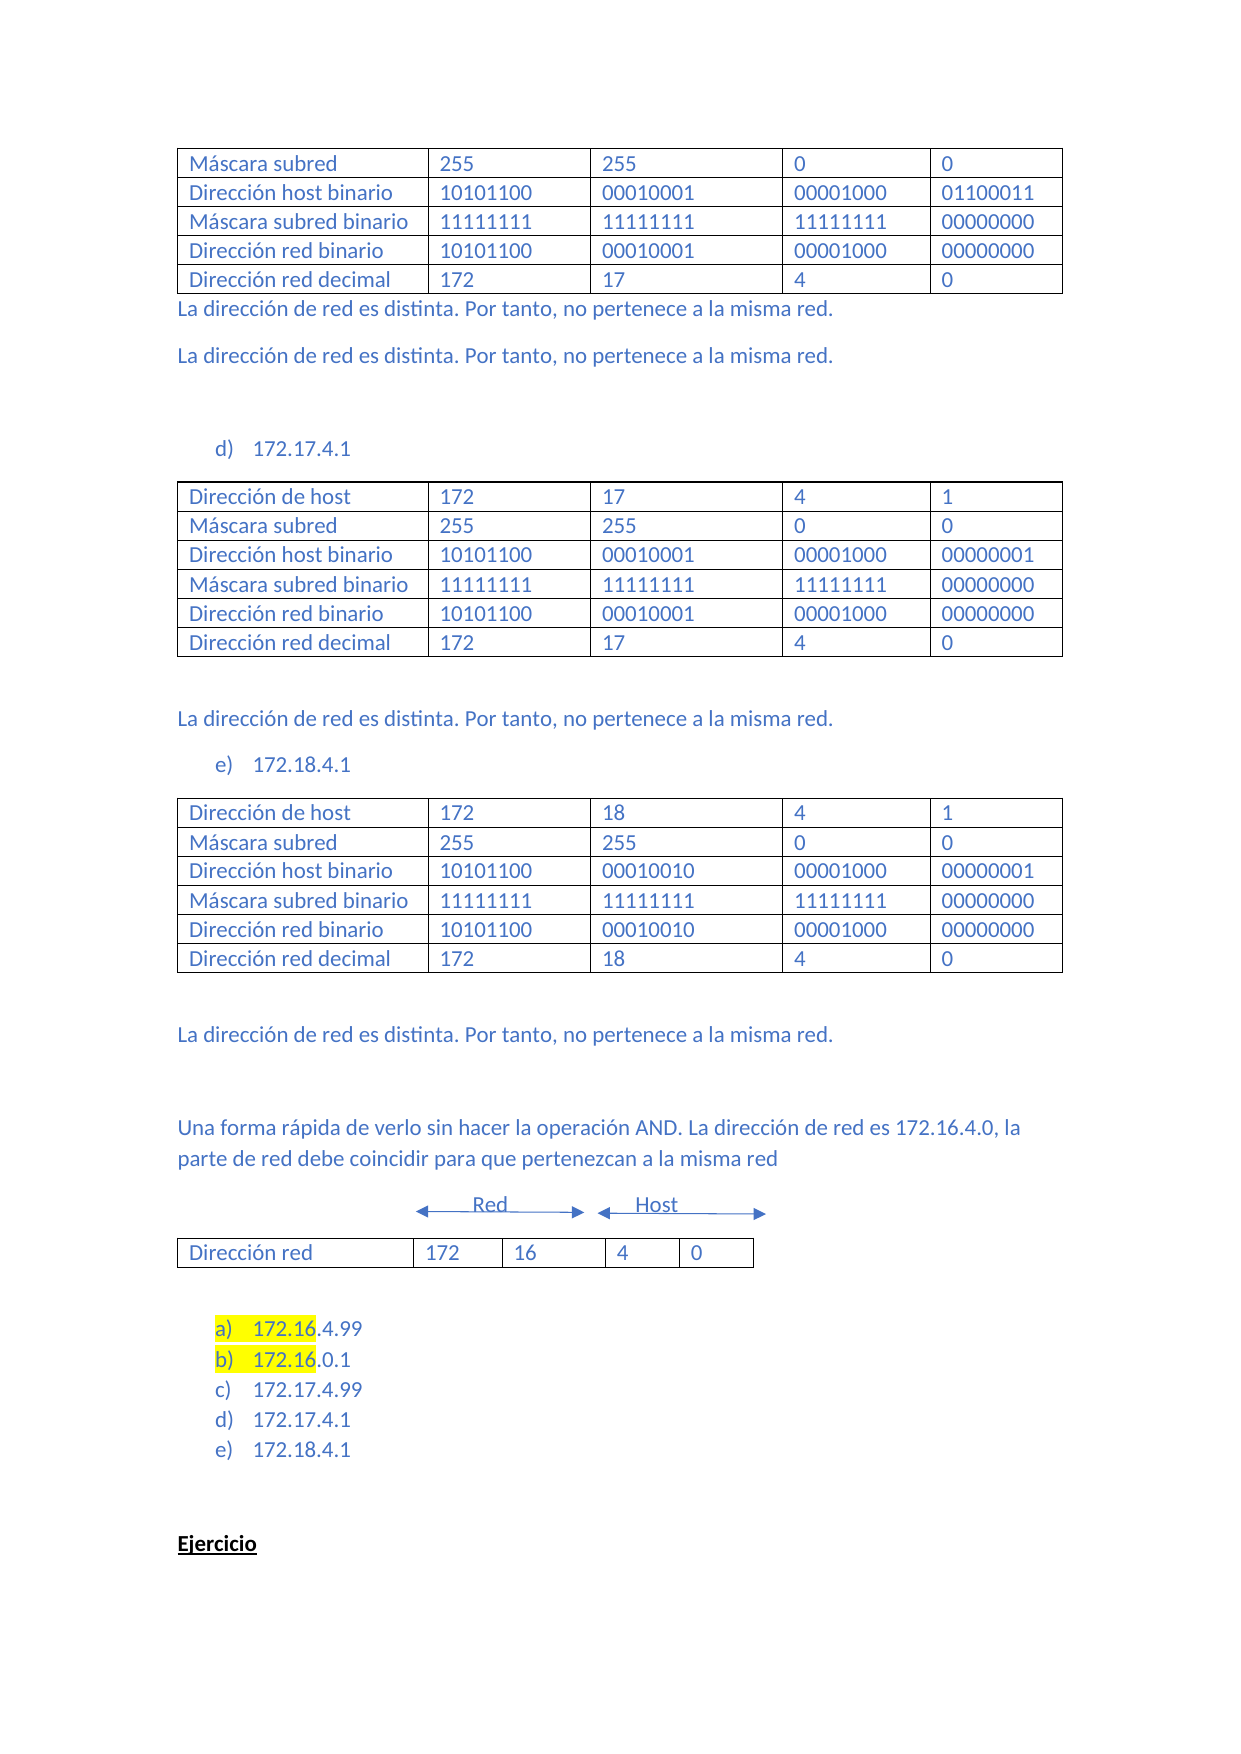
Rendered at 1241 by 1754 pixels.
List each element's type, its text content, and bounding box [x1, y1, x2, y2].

list 172.17.4.99 [215, 1375, 1063, 1403]
table_cell 255 [591, 512, 782, 539]
table_cell 255 [429, 149, 590, 177]
table_header 1 [931, 799, 1062, 827]
table_cell Máscara subred [178, 149, 428, 177]
table_header 4 [783, 799, 930, 827]
table_cell 00001000 [783, 236, 930, 264]
table_cell 18 [591, 944, 782, 972]
table_cell Dirección red binario [178, 236, 428, 264]
table_cell 10101100 [429, 857, 590, 885]
table_cell Dirección red binario [178, 599, 428, 627]
text La dirección de red es distinta. Por tanto, no pertenece a la misma red. [177, 341, 1063, 369]
table_header 172 [429, 799, 590, 827]
table_cell 17 [591, 628, 782, 656]
table_cell 0 [931, 512, 1062, 539]
text La dirección de red es distinta. Por tanto, no pertenece a la misma red. [177, 704, 1063, 732]
table_header 172 [414, 1239, 502, 1267]
table_cell Dirección host binario [178, 541, 428, 569]
table_cell Máscara subred [178, 512, 428, 539]
table_header 18 [591, 799, 782, 827]
table_cell 172 [429, 265, 590, 293]
table_cell Máscara subred binario [178, 570, 428, 598]
table_header 16 [503, 1239, 605, 1267]
table_cell 11111111 [591, 886, 782, 914]
table_cell 11111111 [591, 570, 782, 598]
table_cell 255 [429, 828, 590, 856]
list 172.16.4.99 [215, 1314, 1063, 1342]
table_cell 00010010 [591, 857, 782, 885]
table_header Dirección de host [178, 483, 428, 511]
table_cell 0 [931, 944, 1062, 972]
table_cell 01100011 [931, 178, 1062, 206]
table_header 1 [931, 483, 1062, 511]
table_cell 11111111 [429, 886, 590, 914]
table_cell Máscara subred binario [178, 886, 428, 914]
table_cell 255 [591, 149, 782, 177]
table_cell 00000000 [931, 915, 1062, 943]
table_cell 11111111 [591, 207, 782, 235]
text La dirección de red es distinta. Por tanto, no pertenece a la misma red. [177, 294, 1063, 322]
table_header 172 [429, 483, 590, 511]
table_cell 00000000 [931, 886, 1062, 914]
table_cell 0 [931, 828, 1062, 856]
table_cell 4 [783, 265, 930, 293]
table_cell 00001000 [783, 541, 930, 569]
table_cell Dirección red decimal [178, 265, 428, 293]
table_cell 11111111 [429, 207, 590, 235]
table_cell 17 [591, 265, 782, 293]
text Ejercicio [177, 1529, 1063, 1557]
list 172.18.4.1 [215, 751, 1063, 779]
table_header 0 [680, 1239, 753, 1267]
text Red Host [177, 1191, 1063, 1219]
table_cell 00001000 [783, 915, 930, 943]
table_cell Dirección host binario [178, 857, 428, 885]
table_cell Máscara subred [178, 828, 428, 856]
table_cell 10101100 [429, 599, 590, 627]
table_cell 00010001 [591, 541, 782, 569]
table_cell 00010001 [591, 236, 782, 264]
table_cell 0 [931, 628, 1062, 656]
table_cell 00000001 [931, 857, 1062, 885]
table_cell 00000000 [931, 599, 1062, 627]
list 172.16.0.1 [316, 1345, 1063, 1373]
table_cell 00001000 [783, 599, 930, 627]
table_cell 00000000 [931, 570, 1062, 598]
text Una forma rápida de verlo sin hacer la operación AND. La dirección de red es 172.16.4.0, la parte de red debe coincidir para que pertenezcan a la misma red [177, 1113, 1063, 1172]
table_header 17 [591, 483, 782, 511]
table_cell 11111111 [783, 886, 930, 914]
table_header Dirección de host [178, 799, 428, 827]
table_cell 00000001 [931, 541, 1062, 569]
table_cell Dirección red binario [178, 915, 428, 943]
table_cell 00001000 [783, 178, 930, 206]
table_cell Dirección red decimal [178, 944, 428, 972]
table_cell 00010001 [591, 599, 782, 627]
table_cell 255 [429, 512, 590, 539]
table_cell 11111111 [783, 207, 930, 235]
table_header Dirección red [178, 1239, 413, 1267]
table_header 4 [606, 1239, 679, 1267]
list 172.17.4.1 [215, 1405, 1063, 1433]
table_cell 00001000 [783, 857, 930, 885]
table_cell 0 [783, 512, 930, 539]
list 172.17.4.1 [215, 434, 1063, 463]
list 172.18.4.1 [215, 1435, 1063, 1463]
table_cell 0 [931, 149, 1062, 177]
table_cell Máscara subred binario [178, 207, 428, 235]
table_cell 10101100 [429, 541, 590, 569]
table_cell Dirección red decimal [178, 628, 428, 656]
table_cell 10101100 [429, 178, 590, 206]
table_cell 11111111 [429, 570, 590, 598]
table_cell 00010001 [591, 178, 782, 206]
table_cell Dirección host binario [178, 178, 428, 206]
table_cell 0 [931, 265, 1062, 293]
text La dirección de red es distinta. Por tanto, no pertenece a la misma red. [177, 1020, 1063, 1048]
table_cell 0 [783, 828, 930, 856]
table_cell 4 [783, 628, 930, 656]
table_cell 172 [429, 944, 590, 972]
table_cell 10101100 [429, 236, 590, 264]
table_cell 00010010 [591, 915, 782, 943]
table_cell 172 [429, 628, 590, 656]
table_cell 4 [783, 944, 930, 972]
table_cell 10101100 [429, 915, 590, 943]
table_cell 00000000 [931, 236, 1062, 264]
table_cell 0 [783, 149, 930, 177]
table_cell 00000000 [931, 207, 1062, 235]
table_cell 11111111 [783, 570, 930, 598]
table_cell 255 [591, 828, 782, 856]
table_header 4 [783, 483, 930, 511]
